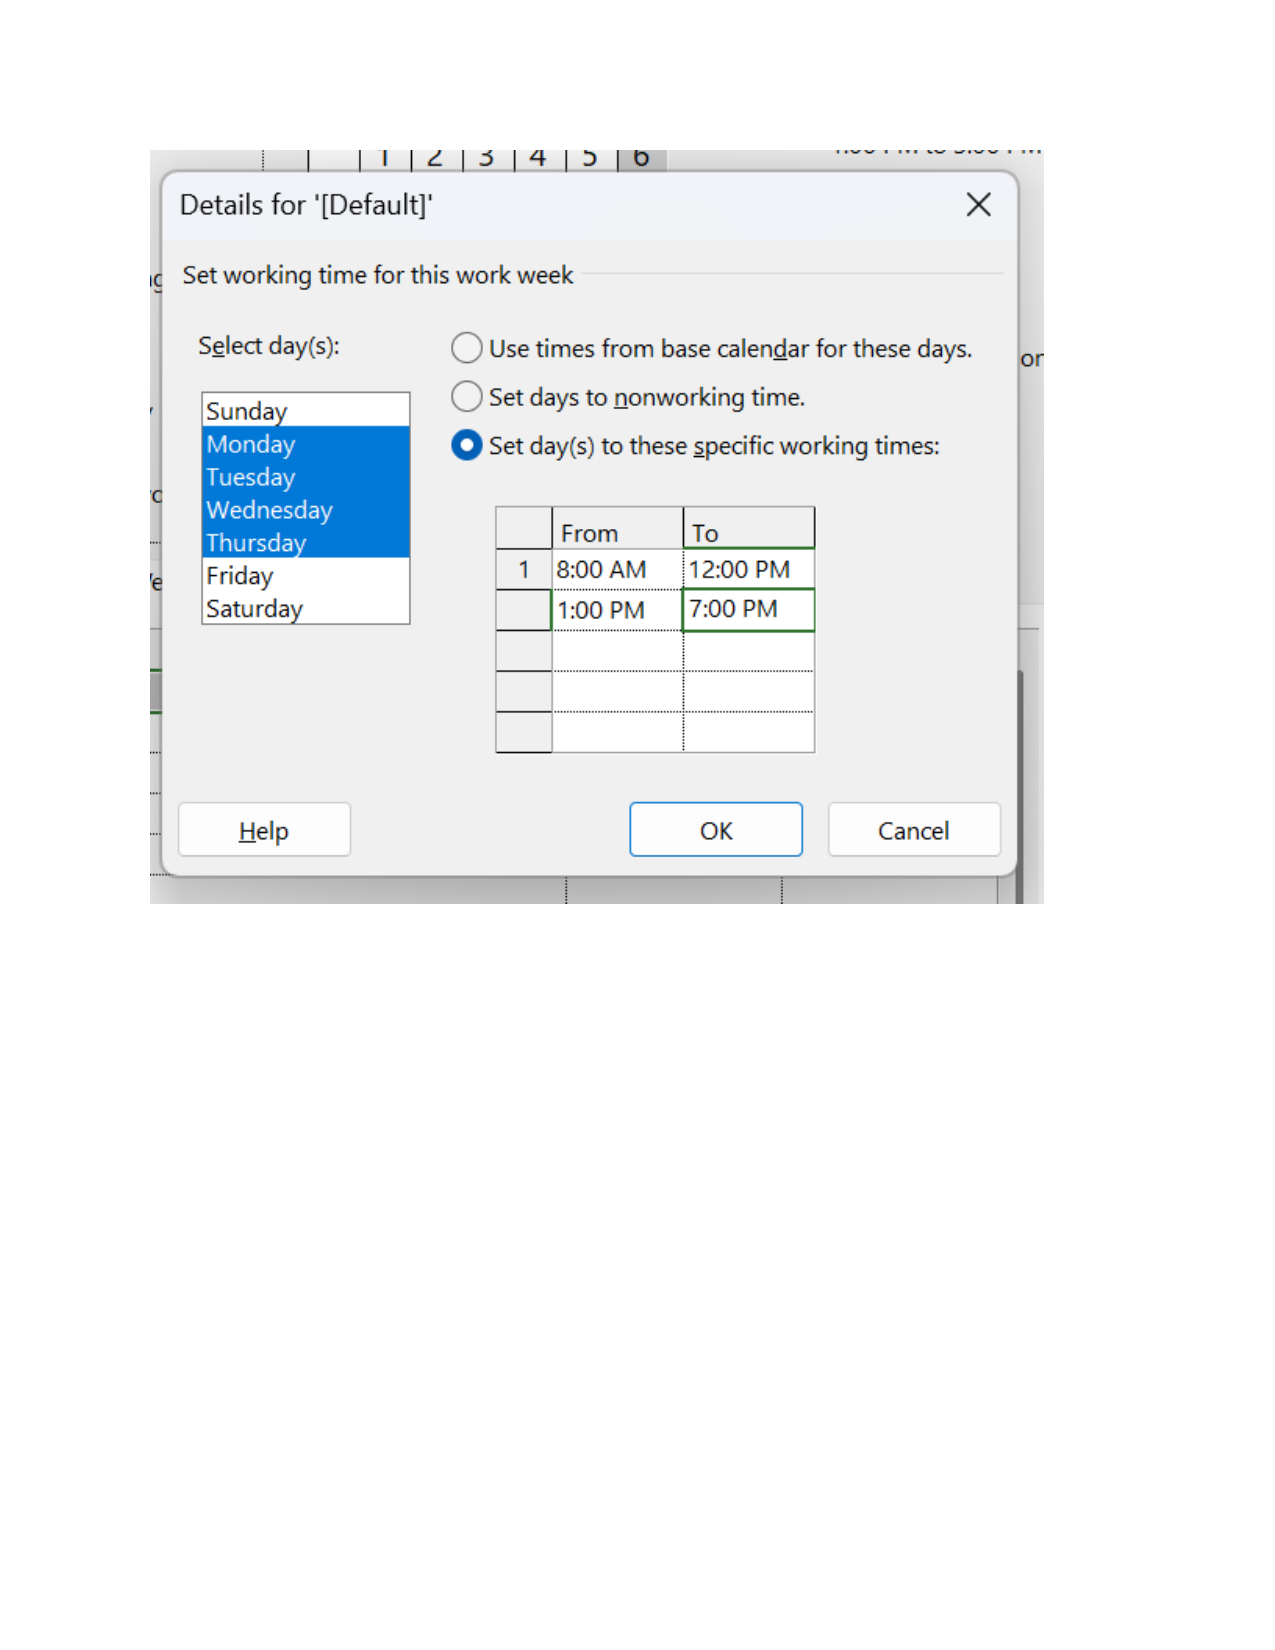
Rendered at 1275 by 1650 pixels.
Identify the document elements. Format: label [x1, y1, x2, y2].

picture [150, 150, 1044, 904]
